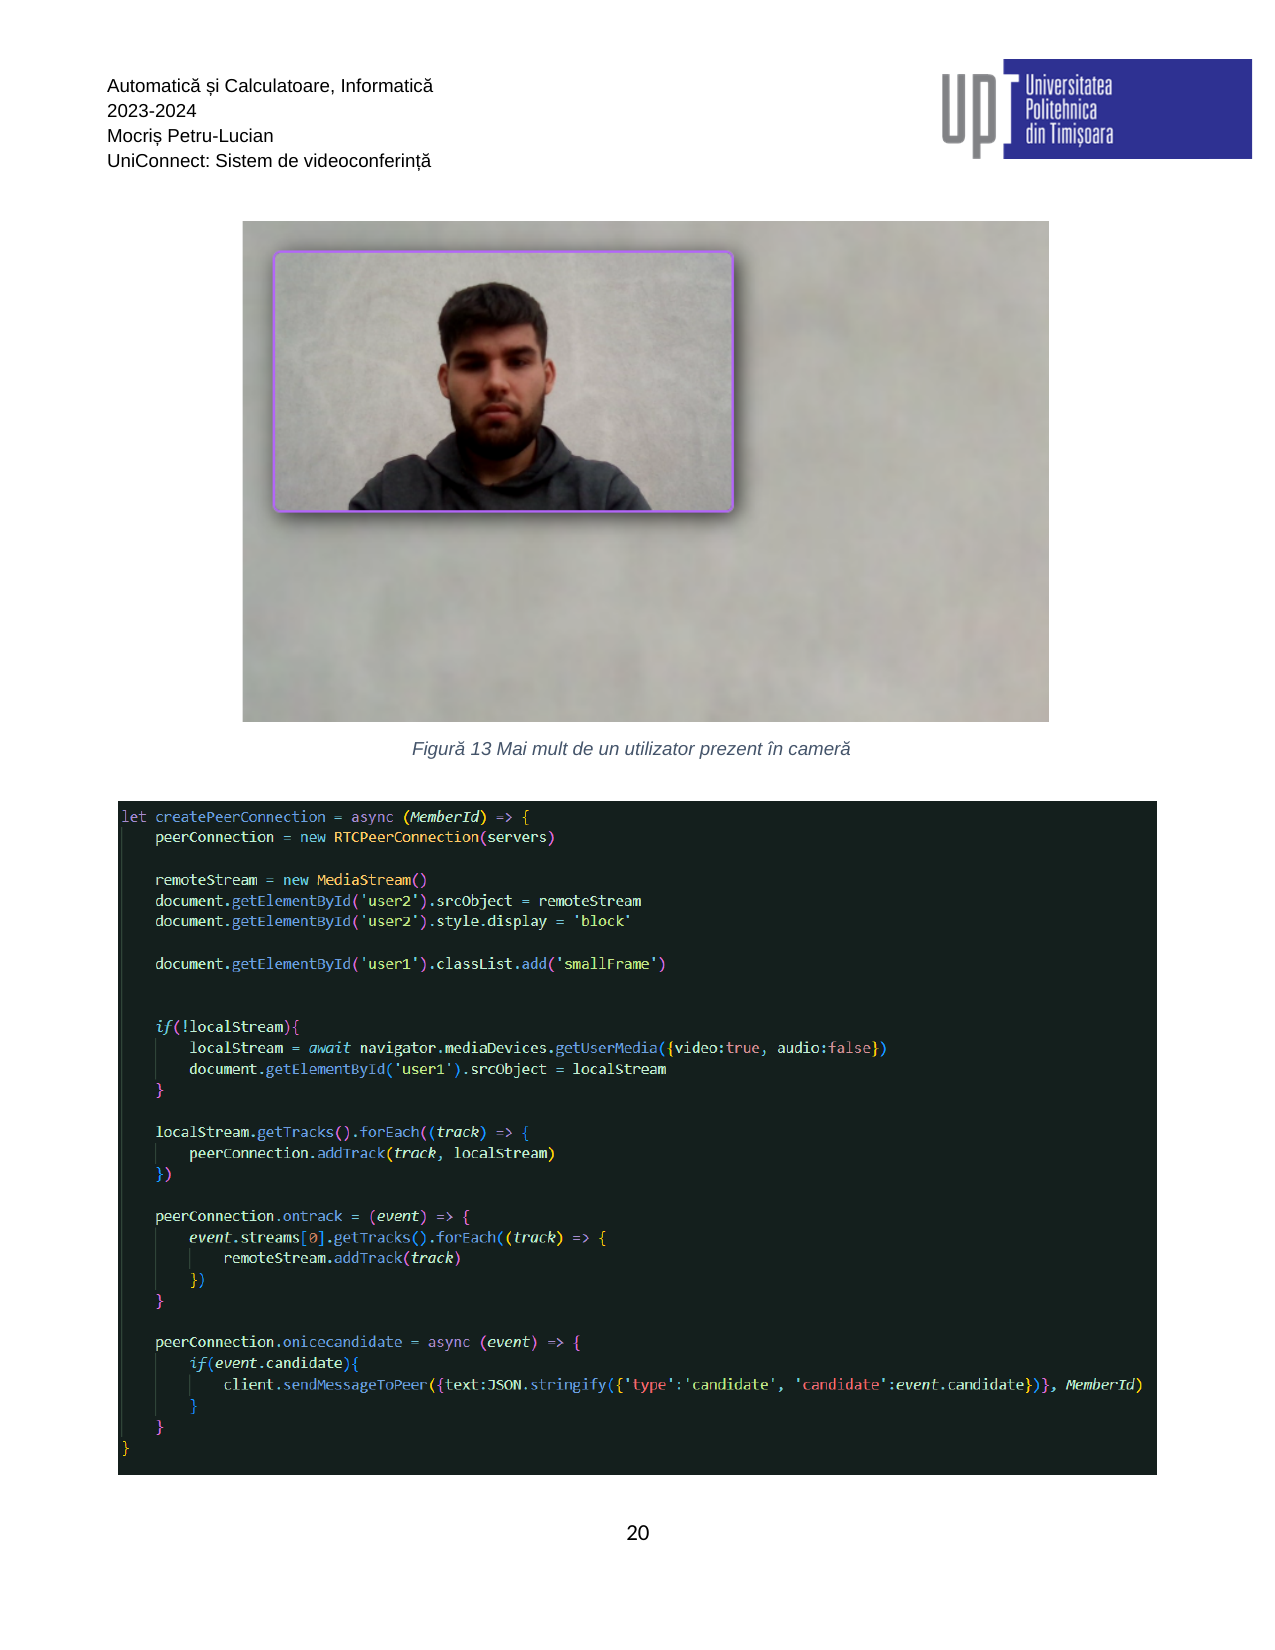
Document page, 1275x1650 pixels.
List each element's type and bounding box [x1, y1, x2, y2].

picture [118, 801, 1157, 1475]
picture [942, 59, 1253, 159]
picture [242, 221, 1049, 722]
